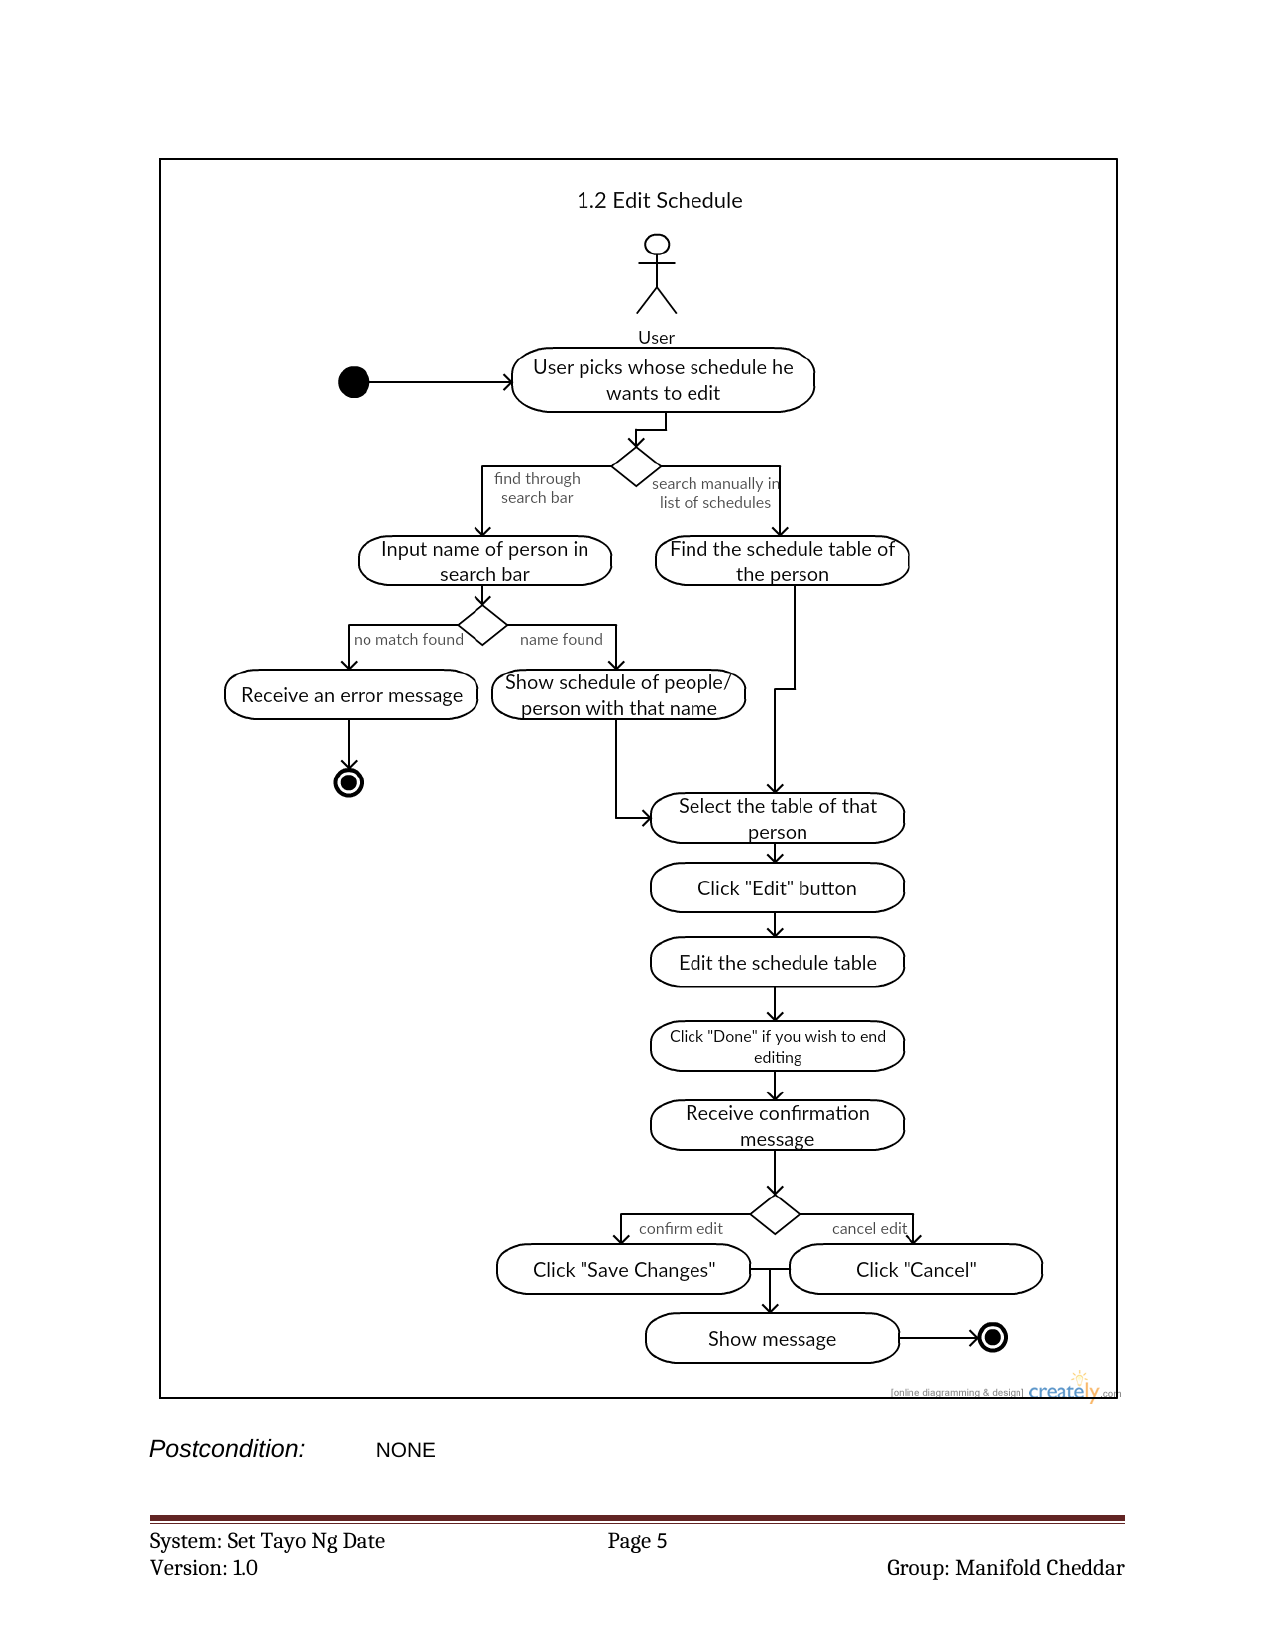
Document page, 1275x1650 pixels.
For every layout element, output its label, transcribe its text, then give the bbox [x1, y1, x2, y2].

picture [150, 149, 1126, 1407]
text Postcondition: NONE [148, 1434, 1125, 1463]
